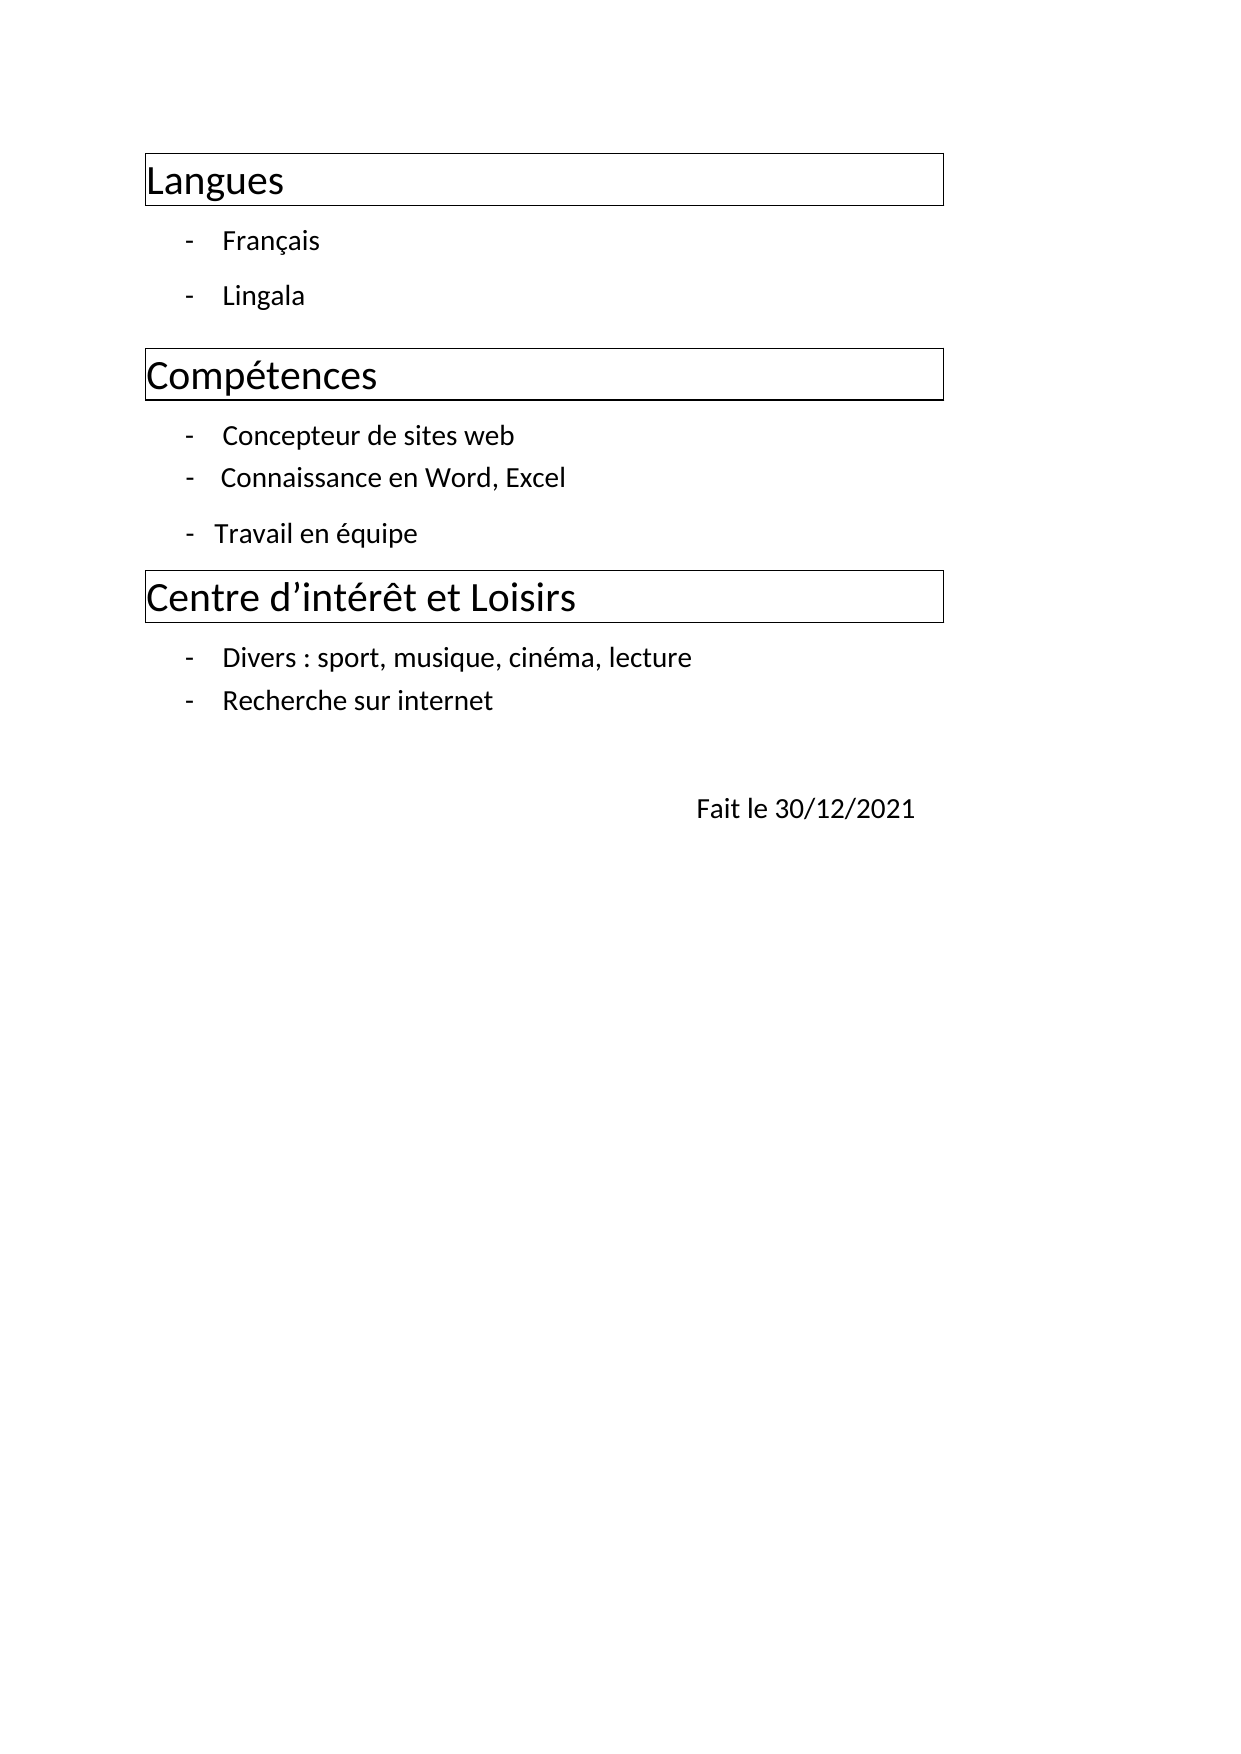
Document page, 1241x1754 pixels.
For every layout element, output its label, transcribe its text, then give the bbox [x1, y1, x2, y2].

list Divers : sport, musique, cinéma, lecture [185, 639, 943, 675]
list Recherche sur internet [185, 682, 943, 756]
text Fait le 30/12/2021 [222, 790, 943, 826]
text - Travail en équipe [146, 515, 943, 550]
subtitle Langues [146, 154, 943, 205]
list Français [185, 222, 943, 258]
text - Connaissance en Word, Excel [146, 459, 943, 495]
subtitle Centre d’intérêt et Loisirs [146, 571, 943, 622]
list Lingala [185, 277, 943, 313]
list Concepteur de sites web [185, 417, 943, 452]
subtitle Compétences [146, 349, 943, 399]
